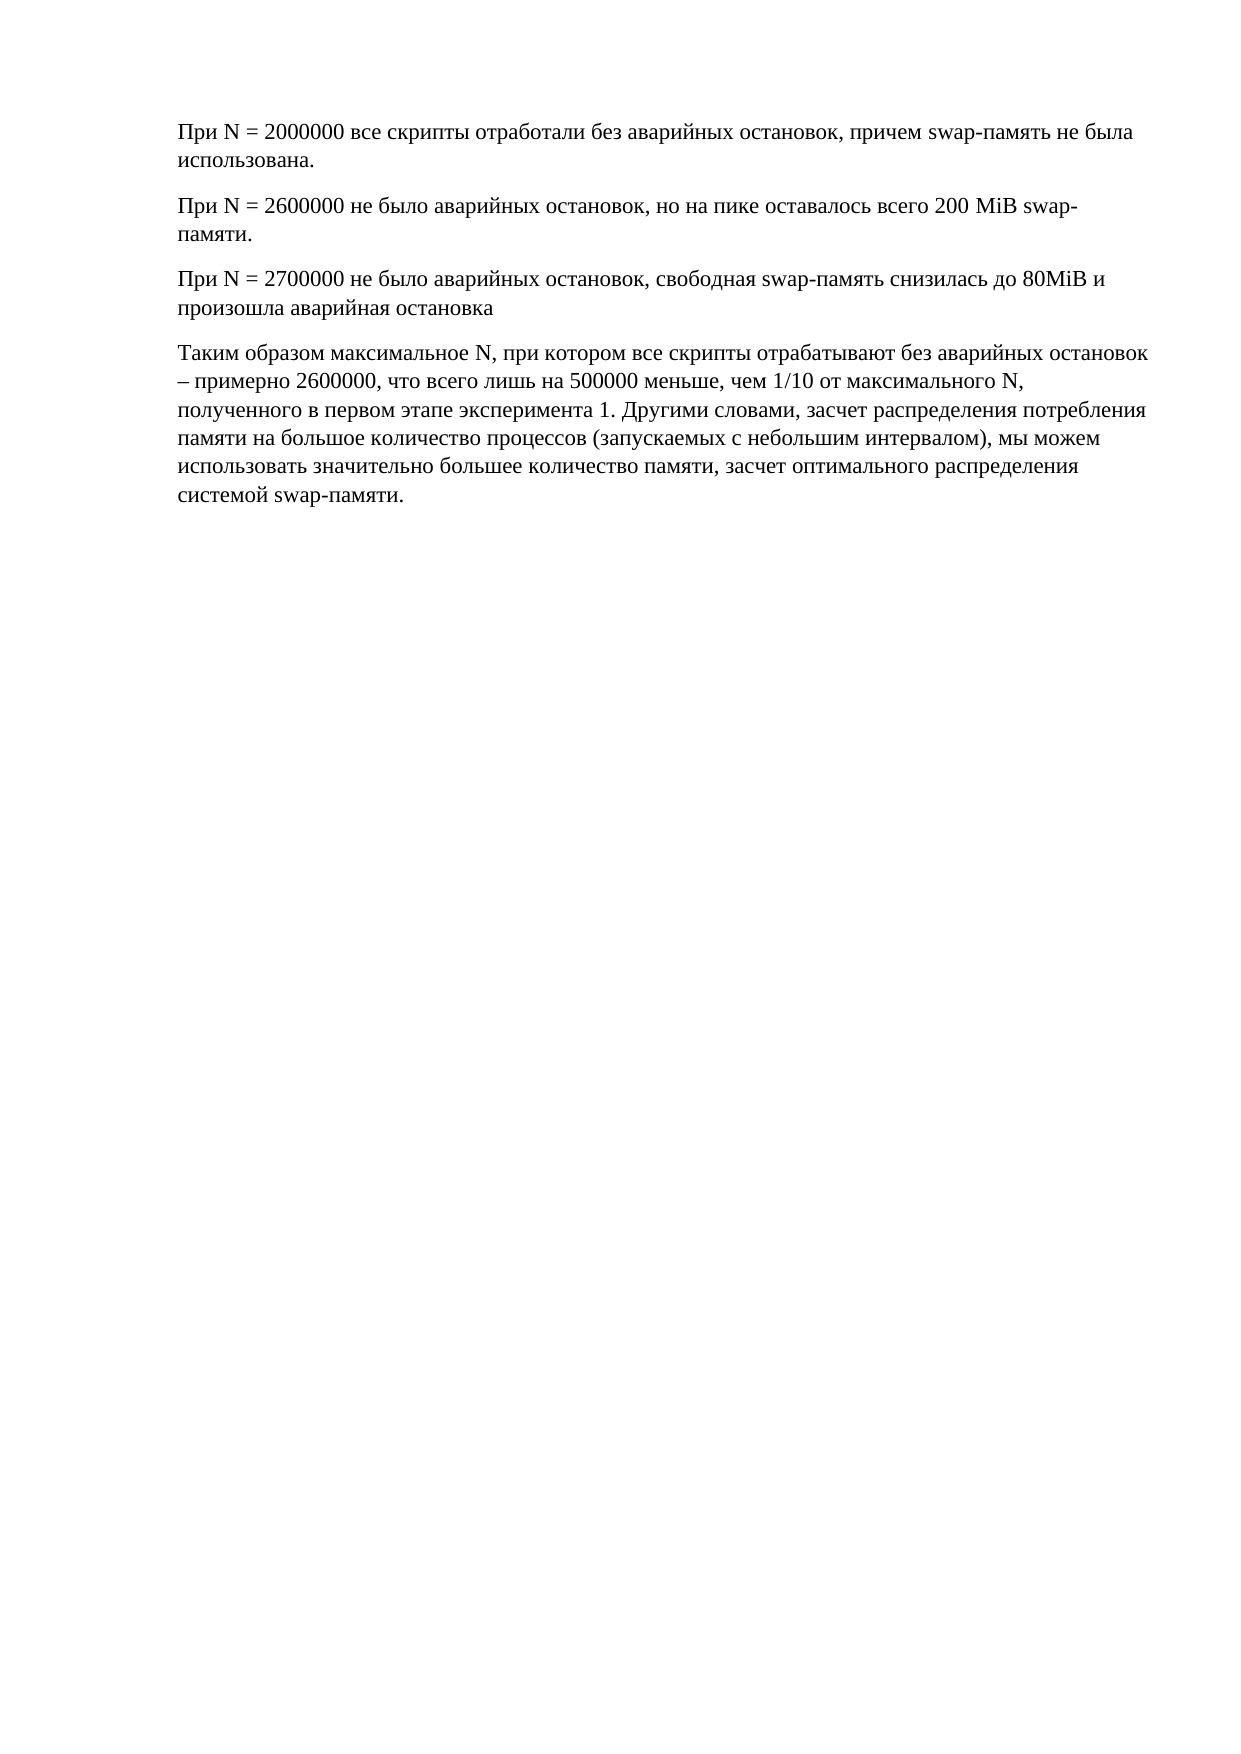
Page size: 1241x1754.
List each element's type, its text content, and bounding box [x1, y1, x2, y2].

text Таким образом максимальное N, при котором все скрипты отрабатывают без аварийных остановок – примерно 2600000, что всего лишь на 500000 меньше, чем 1/10 от максимального N, полученного в первом этапе эксперимента 1. Другими словами, засчет распределения потребления памяти на большое количество процессов (запускаемых с небольшим интервалом), мы можем использовать значительно большее количество памяти, засчет оптимального распределения системой swap-памяти. [177, 339, 1152, 507]
text При N = 2600000 не было аварийных остановок, но на пике оставалось всего 200 MiB swap-памяти. [177, 192, 1152, 246]
text При N = 2000000 все скрипты отработали без аварийных остановок, причем swap-память не была использована. [177, 118, 1152, 173]
text При N = 2700000 не было аварийных остановок, свободная swap-память снизилась до 80MiB и произошла аварийная остановка [177, 265, 1152, 320]
